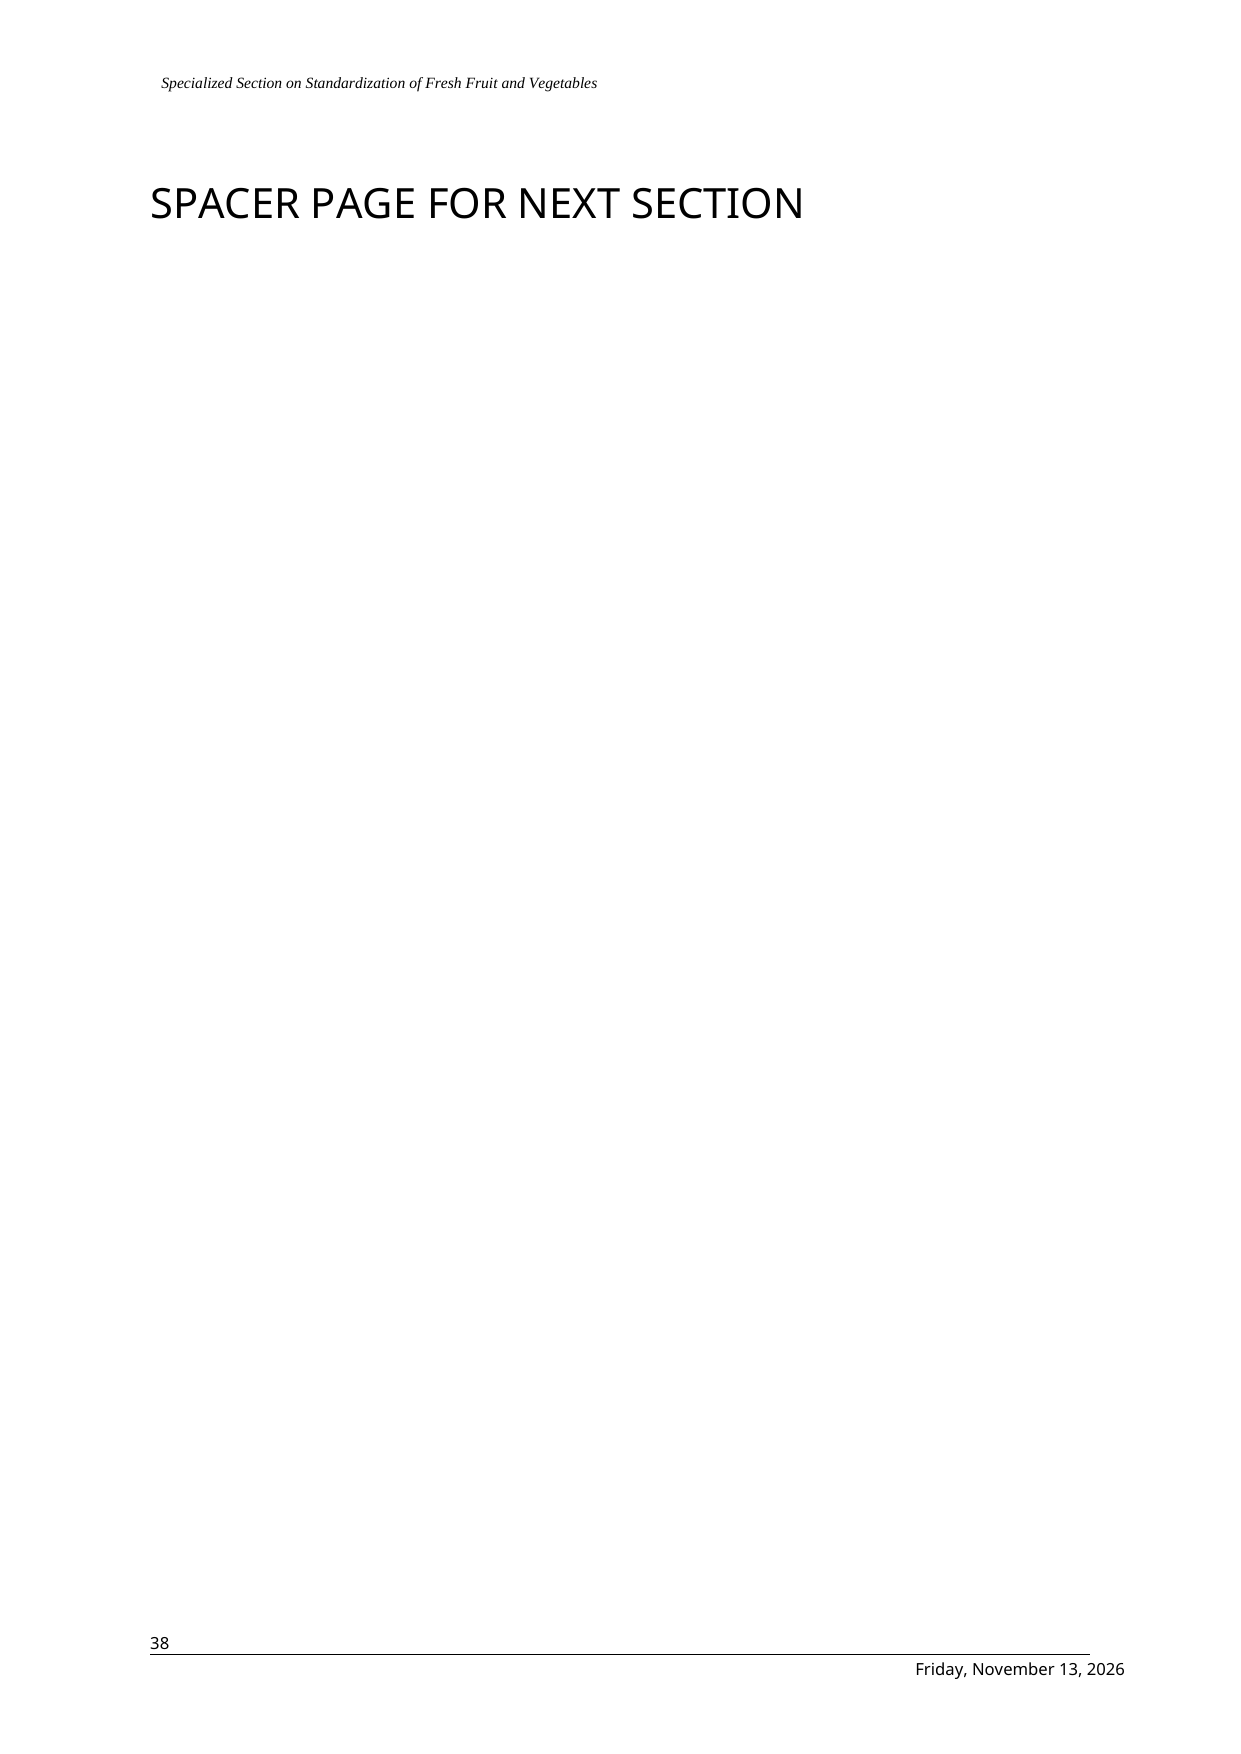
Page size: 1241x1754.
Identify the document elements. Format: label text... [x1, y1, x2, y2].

text SPACER PAGE FOR NEXT SECTION [150, 174, 1090, 231]
